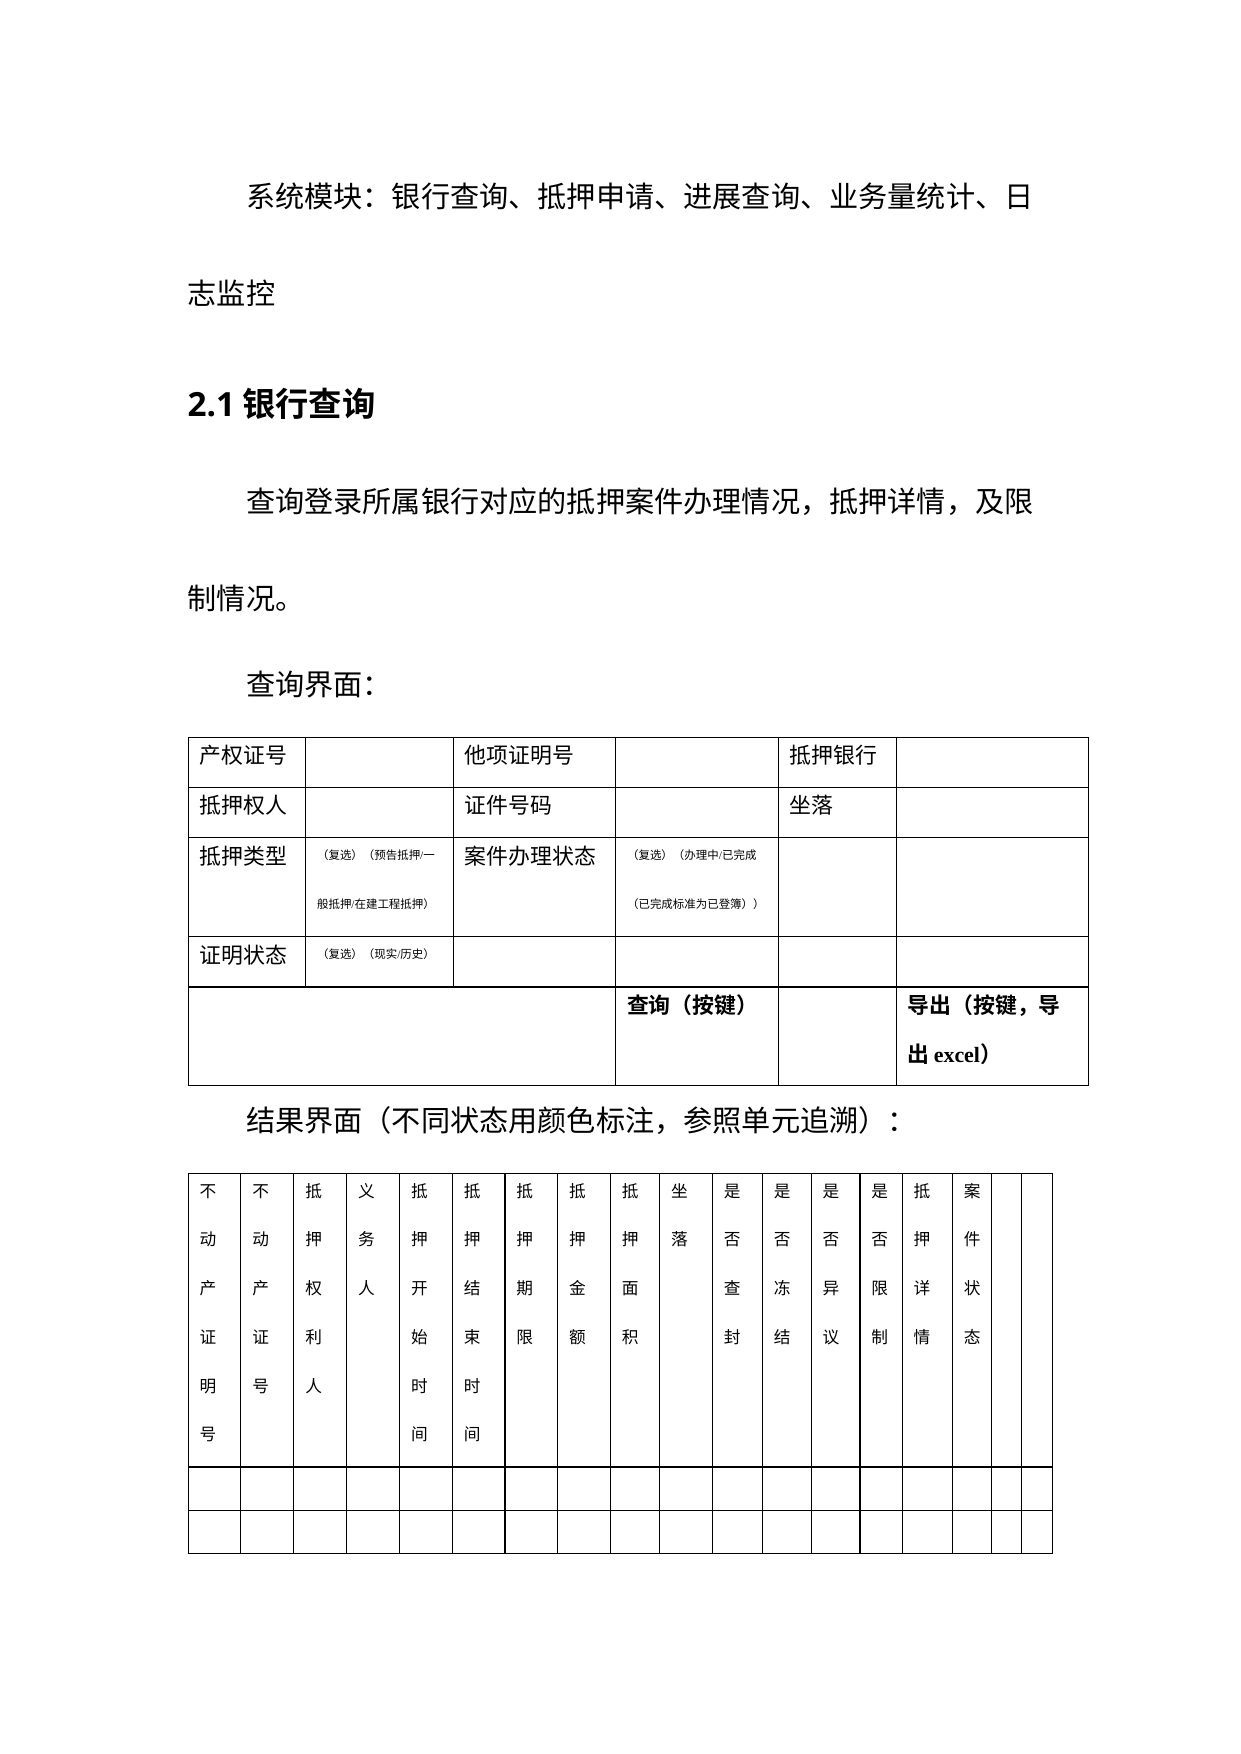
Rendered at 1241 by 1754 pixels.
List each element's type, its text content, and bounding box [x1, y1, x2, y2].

table_header 义务人 [347, 1174, 399, 1466]
table_header 不动产证号 [241, 1174, 293, 1466]
table_header 抵押权利人 [294, 1174, 346, 1466]
table_header 抵押银行 [779, 738, 896, 787]
table_cell [779, 988, 896, 1085]
table_cell [763, 1511, 811, 1553]
table_cell [1022, 1468, 1052, 1509]
table_cell [241, 1511, 293, 1553]
table_header 是否冻结 [763, 1174, 811, 1466]
table_cell [953, 1511, 991, 1553]
table_header 案件状态 [953, 1174, 991, 1466]
table_cell [189, 1468, 240, 1509]
table_header [897, 738, 1088, 787]
table_cell 查询（按键） [616, 988, 778, 1085]
table_header 产权证号 [189, 738, 305, 787]
table_cell [953, 1468, 991, 1509]
table_cell [347, 1468, 399, 1509]
table_header 坐落 [660, 1174, 712, 1466]
text 系统模块：银行查询、抵押申请、进展查询、业务量统计、日志监控 [187, 162, 1053, 324]
table_header [616, 738, 778, 787]
table_header [1022, 1174, 1052, 1466]
table_cell 导出（按键，导出excel） [897, 988, 1088, 1085]
table_header 不动产证明号 [189, 1174, 240, 1466]
table_cell 案件办理状态 [454, 838, 615, 936]
table_cell [611, 1468, 659, 1509]
table_cell （复选）（预告抵押/一般抵押/在建工程抵押） [306, 838, 453, 936]
table_cell 坐落 [779, 788, 896, 837]
table_cell [660, 1511, 712, 1553]
table_cell [506, 1468, 557, 1509]
table_cell [992, 1511, 1021, 1553]
table_cell [453, 1511, 504, 1553]
table_cell [897, 937, 1088, 986]
table_cell [1022, 1511, 1052, 1553]
table_cell [616, 937, 778, 986]
text 2.1银行查询 [187, 378, 1053, 427]
table_cell [306, 788, 453, 837]
table_cell [453, 1468, 504, 1509]
table_cell [294, 1468, 346, 1509]
table_header [992, 1174, 1021, 1466]
table_cell [713, 1511, 762, 1553]
table_cell [897, 788, 1088, 837]
table_cell [616, 788, 778, 837]
table_cell [903, 1511, 952, 1553]
table_cell [812, 1468, 859, 1509]
table_cell [454, 937, 615, 986]
table_cell [812, 1511, 859, 1553]
table_header 抵押期限 [506, 1174, 557, 1466]
table_cell [861, 1511, 902, 1553]
text 结果界面（不同状态用颜色标注，参照单元追溯）： [187, 1086, 1053, 1151]
table_cell [506, 1511, 557, 1553]
table_header 抵押金额 [558, 1174, 610, 1466]
table_cell [897, 838, 1088, 936]
table_cell [400, 1468, 452, 1509]
table_header 他项证明号 [454, 738, 615, 787]
table_header 是否限制 [861, 1174, 902, 1466]
table_cell （复选）（现实/历史） [306, 937, 453, 986]
table_cell 抵押权人 [189, 788, 305, 837]
table_cell [294, 1511, 346, 1553]
table_cell [861, 1468, 902, 1509]
table_cell [713, 1468, 762, 1509]
table_header 抵押面积 [611, 1174, 659, 1466]
table_cell [903, 1468, 952, 1509]
table_header [306, 738, 453, 787]
table_cell 抵押类型 [189, 838, 305, 936]
table_header 是否查封 [713, 1174, 762, 1466]
table_cell [189, 988, 615, 1085]
table_cell [660, 1468, 712, 1509]
table_header 抵押详情 [903, 1174, 952, 1466]
table_cell [400, 1511, 452, 1553]
text 查询登录所属银行对应的抵押案件办理情况，抵押详情，及限制情况。 [187, 467, 1053, 629]
table_cell （复选）（办理中/已完成（已完成标准为已登簿）） [616, 838, 778, 936]
table_header 抵押结束时间 [453, 1174, 504, 1466]
table_header 抵押开始时间 [400, 1174, 452, 1466]
table_cell [347, 1511, 399, 1553]
text 查询界面： [187, 651, 1053, 716]
table_cell 证明状态 [189, 937, 305, 986]
table_cell [241, 1468, 293, 1509]
table_cell [558, 1511, 610, 1553]
table_cell 证件号码 [454, 788, 615, 837]
table_cell [558, 1468, 610, 1509]
table_cell [189, 1511, 240, 1553]
table_cell [992, 1468, 1021, 1509]
table_cell [779, 937, 896, 986]
table_cell [763, 1468, 811, 1509]
table_cell [779, 838, 896, 936]
table_header 是否异议 [812, 1174, 859, 1466]
table_cell [611, 1511, 659, 1553]
